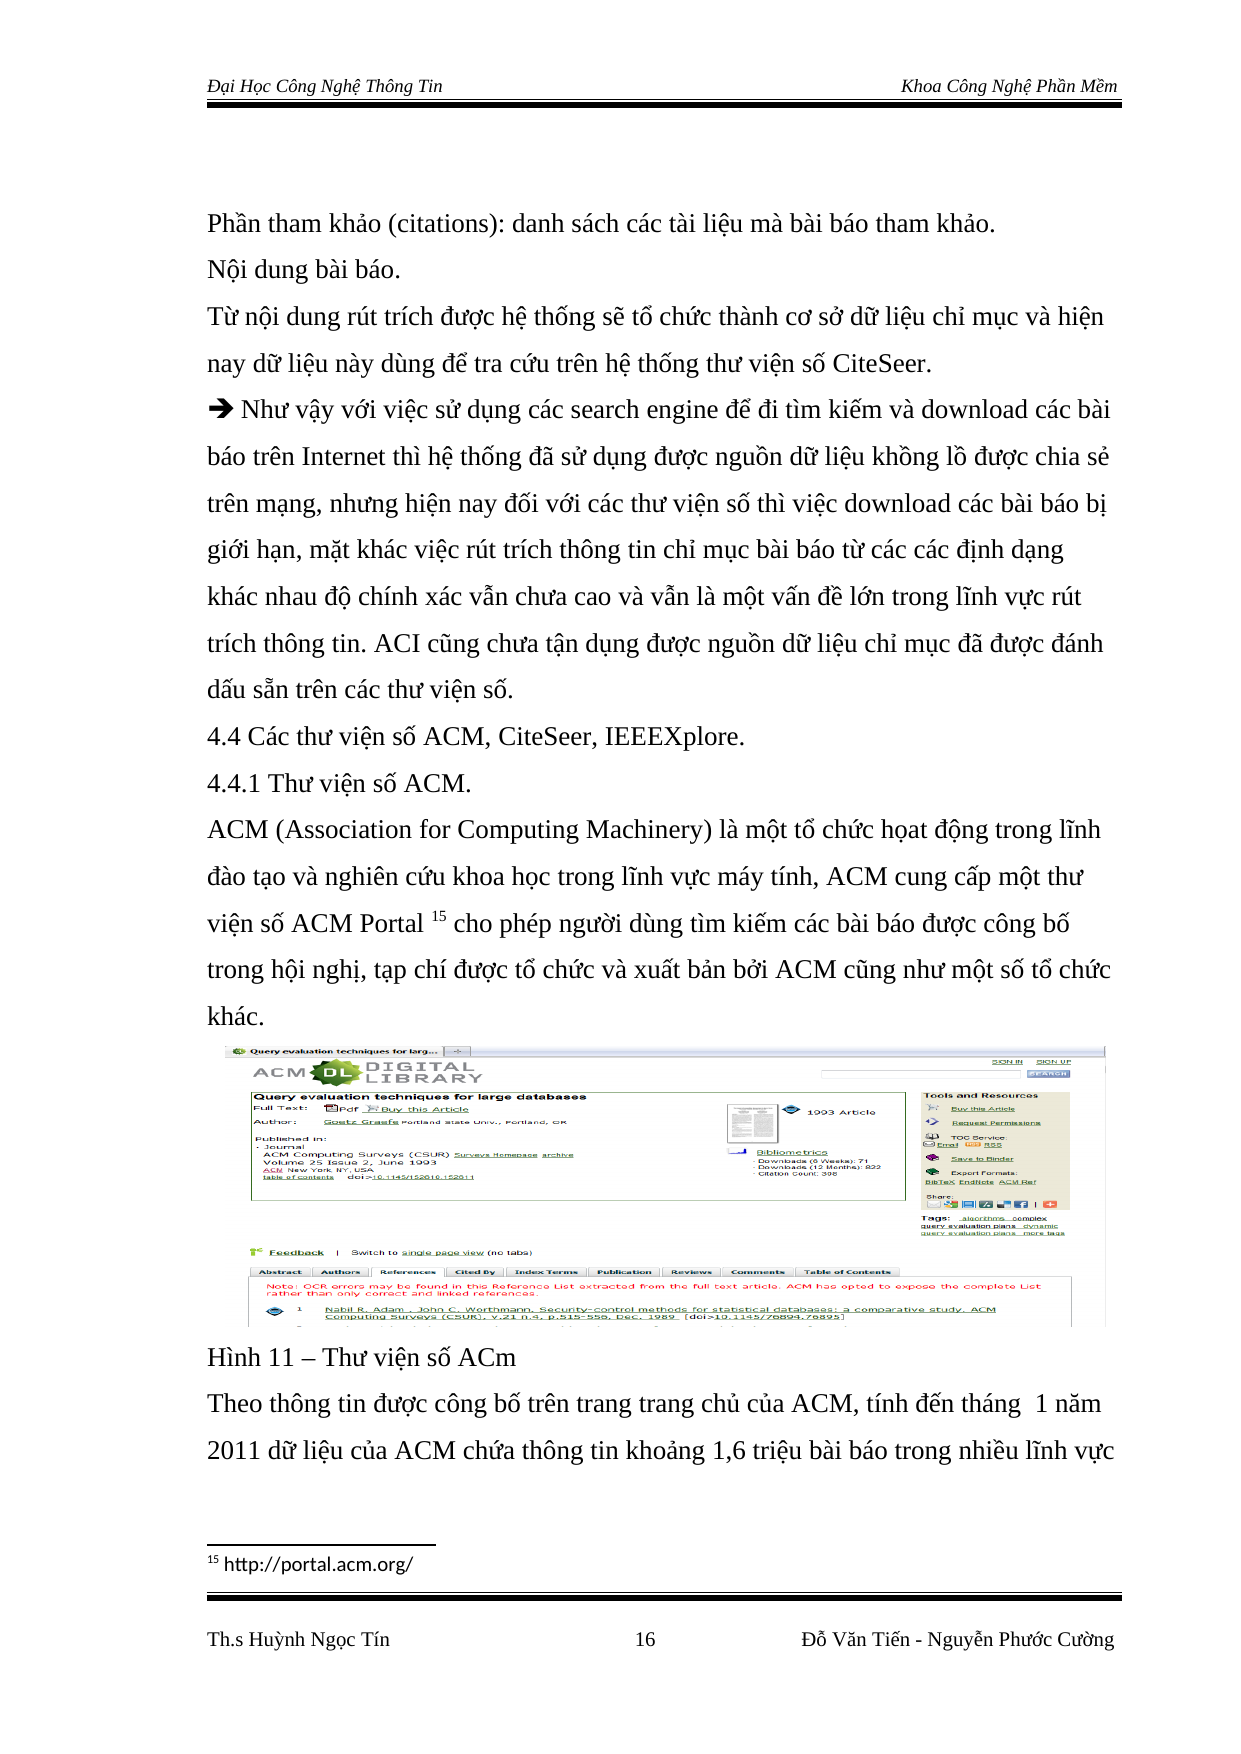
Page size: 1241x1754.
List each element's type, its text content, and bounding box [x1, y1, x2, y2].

text Hình 11 – Thư viện số ACm [207, 1341, 1122, 1372]
text Từ nội dung rút trích được hệ thống sẽ tổ chức thành cơ sở dữ liệu chỉ mục và hiện nay dữ liệu này dùng để tra cứu trên hệ thống thư viện số CiteSeer. [207, 300, 1122, 378]
text Nội dung bài báo. [207, 253, 1122, 284]
text Như vậy với việc sử dụng các search engine để đi tìm kiếm và download các bài báo trên Internet thì hệ thống đã sử dụng được nguồn dữ liệu khồng lồ được chia sẻ trên mạng, nhưng hiện nay đối với các thư viện số thì việc download các bài báo bị giới hạn, mặt khác việc rút trích thông tin chỉ mục bài báo từ các các định dạng khác nhau độ chính xác vẫn chưa cao và vẫn là một vấn đề lớn trong lĩnh vực rút trích thông tin. ACI cũng chưa tận dụng được nguồn dữ liệu chỉ mục đã được đánh dấu sẵn trên các thư viện số. [207, 393, 1122, 705]
text 4.4 Các thư viện số ACM, CiteSeer, IEEEXplore. [207, 720, 1122, 751]
text ACM (Association for Computing Machinery) là một tổ chức họat động trong lĩnh đào tạo và nghiên cứu khoa học trong lĩnh vực máy tính, ACM cung cấp một thư viện số ACM Portal cho phép người dùng tìm kiếm các bài báo được công bố trong hội nghị, tạp chí được tổ chức và xuất bản bởi ACM cũng như một số tổ chức khác. [207, 813, 1122, 1031]
text 4.4.1 Thư viện số ACM. [207, 767, 1122, 798]
text Phần tham khảo (citations): danh sách các tài liệu mà bài báo tham khảo. [207, 207, 1122, 238]
picture [225, 1046, 1106, 1327]
